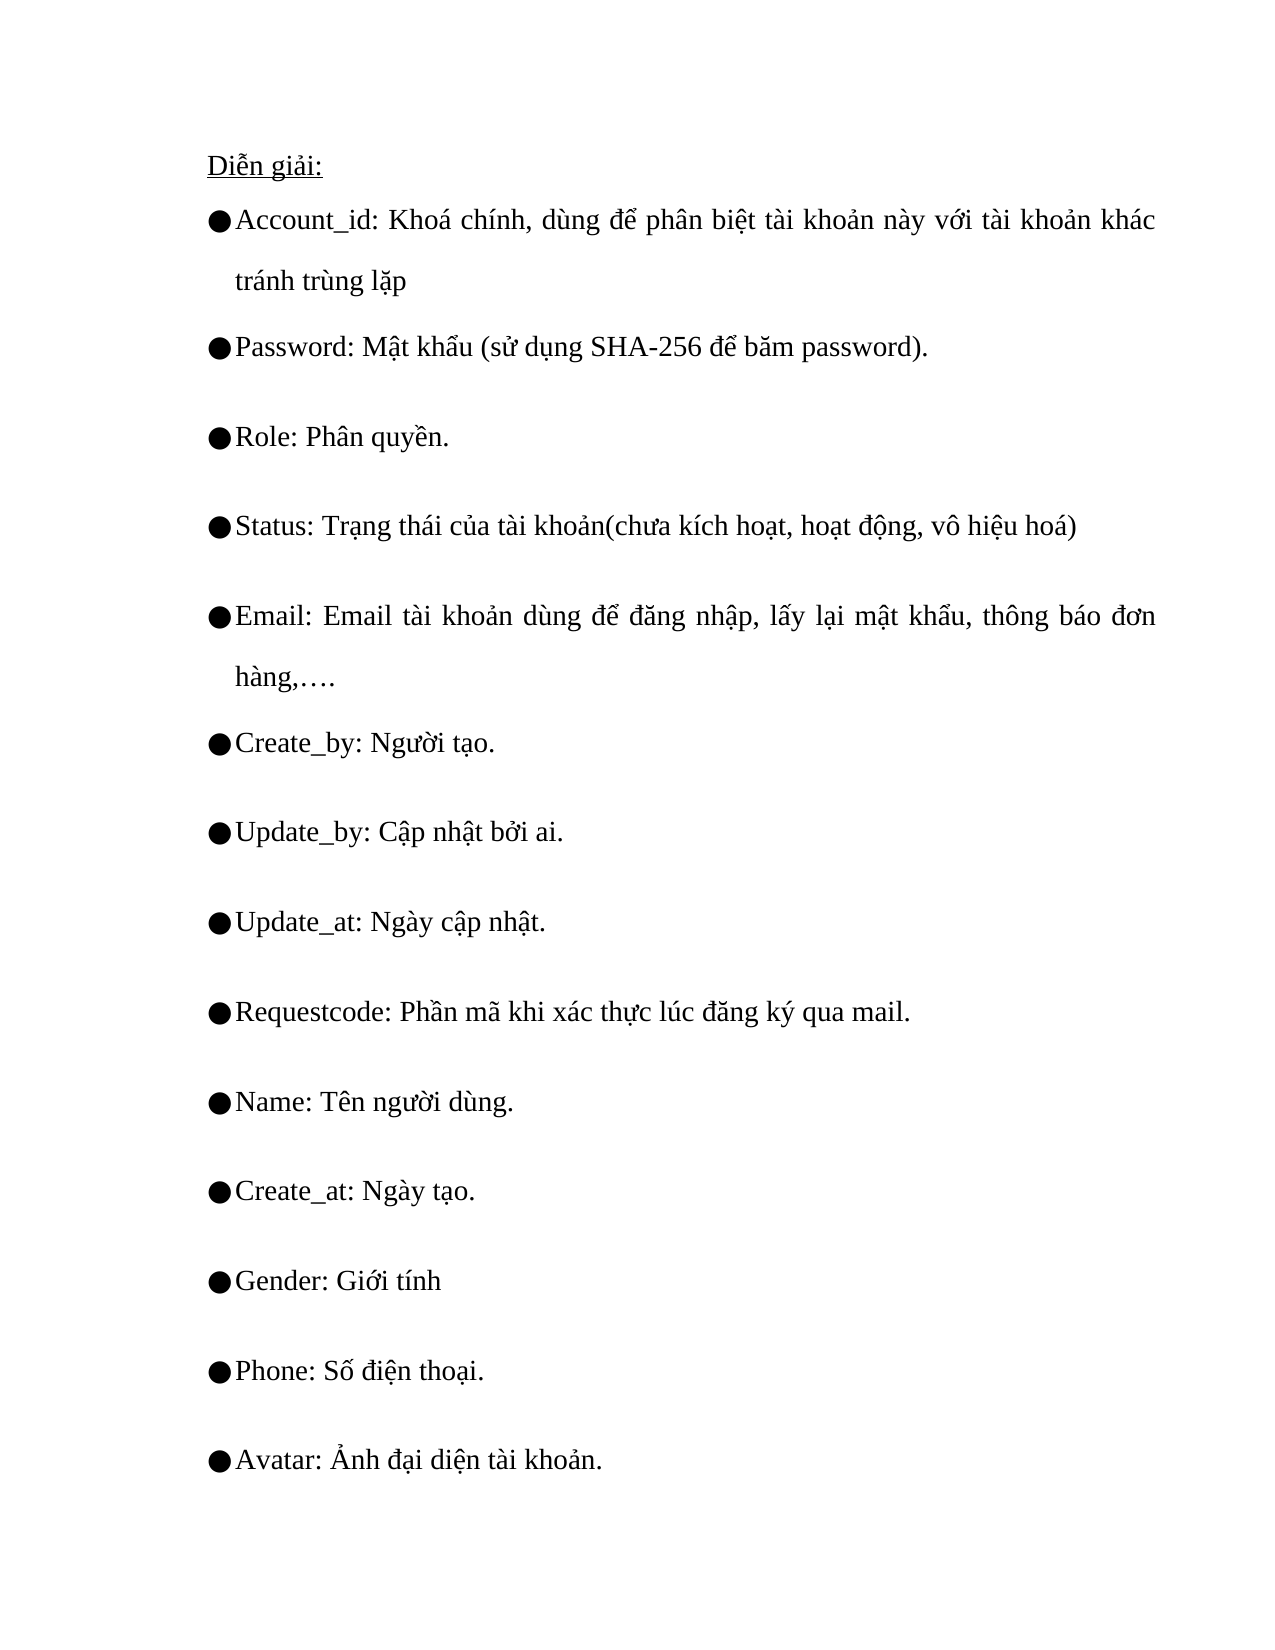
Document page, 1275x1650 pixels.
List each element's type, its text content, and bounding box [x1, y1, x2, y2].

list Update_by: Cập nhật bởi ai. [207, 799, 1157, 858]
list Name: Tên người dùng. [207, 1068, 1157, 1128]
list Create_at: Ngày tạo. [207, 1157, 1157, 1217]
list Requestcode: Phần mã khi xác thực lúc đăng ký qua mail. [207, 978, 1157, 1038]
list Email: Email tài khoản dùng để đăng nhập, lấy lại mật khẩu, thông báo đơn hàng,…. [207, 582, 1157, 692]
list Update_at: Ngày cập nhật. [207, 888, 1157, 948]
list Account_id: Khoá chính, dùng để phân biệt tài khoản này với tài khoản khác tránh trùng lặp [207, 186, 1157, 296]
list Create_by: Người tạo. [207, 709, 1157, 769]
text Diễn giải: [207, 148, 1157, 181]
list Password: Mật khẩu (sử dụng SHA-256 để băm password). [207, 313, 1157, 373]
list Status: Trạng thái của tài khoản(chưa kích hoạt, hoạt động, vô hiệu hoá) [207, 492, 1157, 552]
list Avatar: Ảnh đại diện tài khoản. [207, 1427, 1157, 1486]
list Phone: Số điện thoại. [207, 1337, 1157, 1397]
list Role: Phân quyền. [207, 403, 1157, 463]
list Gender: Giới tính [207, 1247, 1157, 1307]
